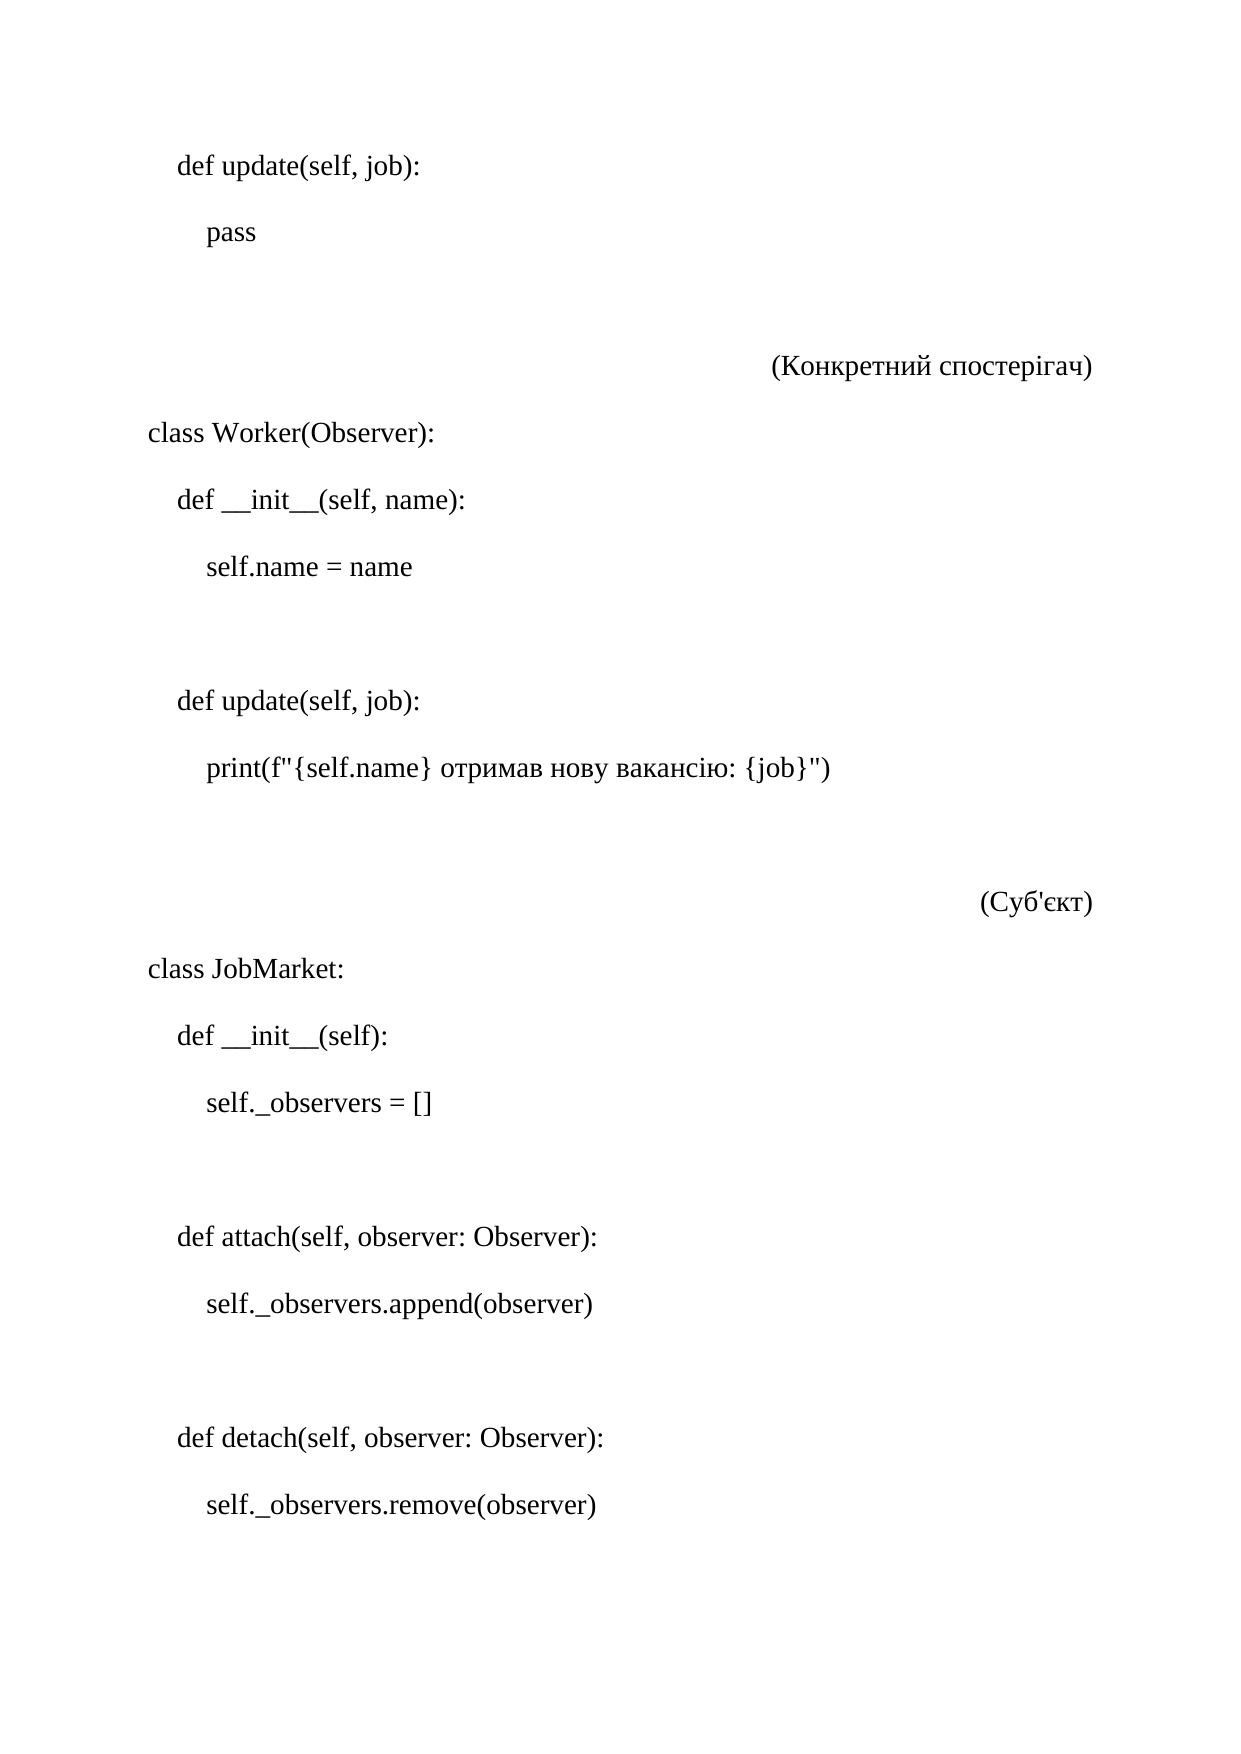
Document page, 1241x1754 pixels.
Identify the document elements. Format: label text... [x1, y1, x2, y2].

text self._observers.append(observer) [148, 1286, 1093, 1320]
text print(f"{self.name} отримав нову вакансію: {job}") [148, 750, 1093, 784]
text (Суб'єкт) [148, 884, 1093, 918]
text def __init__(self): [148, 1018, 1093, 1052]
text def attach(self, observer: Observer): [148, 1219, 1093, 1253]
text def update(self, job): [148, 683, 1093, 717]
text self._observers = [] [148, 1085, 1093, 1119]
text (Конкретний спостерігач) [148, 348, 1093, 382]
text def update(self, job): [148, 148, 1093, 181]
text pass [148, 214, 1093, 248]
text class JobMarket: [148, 951, 1093, 985]
text self._observers.remove(observer) [148, 1487, 1093, 1521]
text class Worker(Observer): [148, 416, 1093, 449]
text self.name = name [148, 549, 1093, 583]
text def __init__(self, name): [148, 482, 1093, 516]
text def detach(self, observer: Observer): [148, 1420, 1093, 1454]
